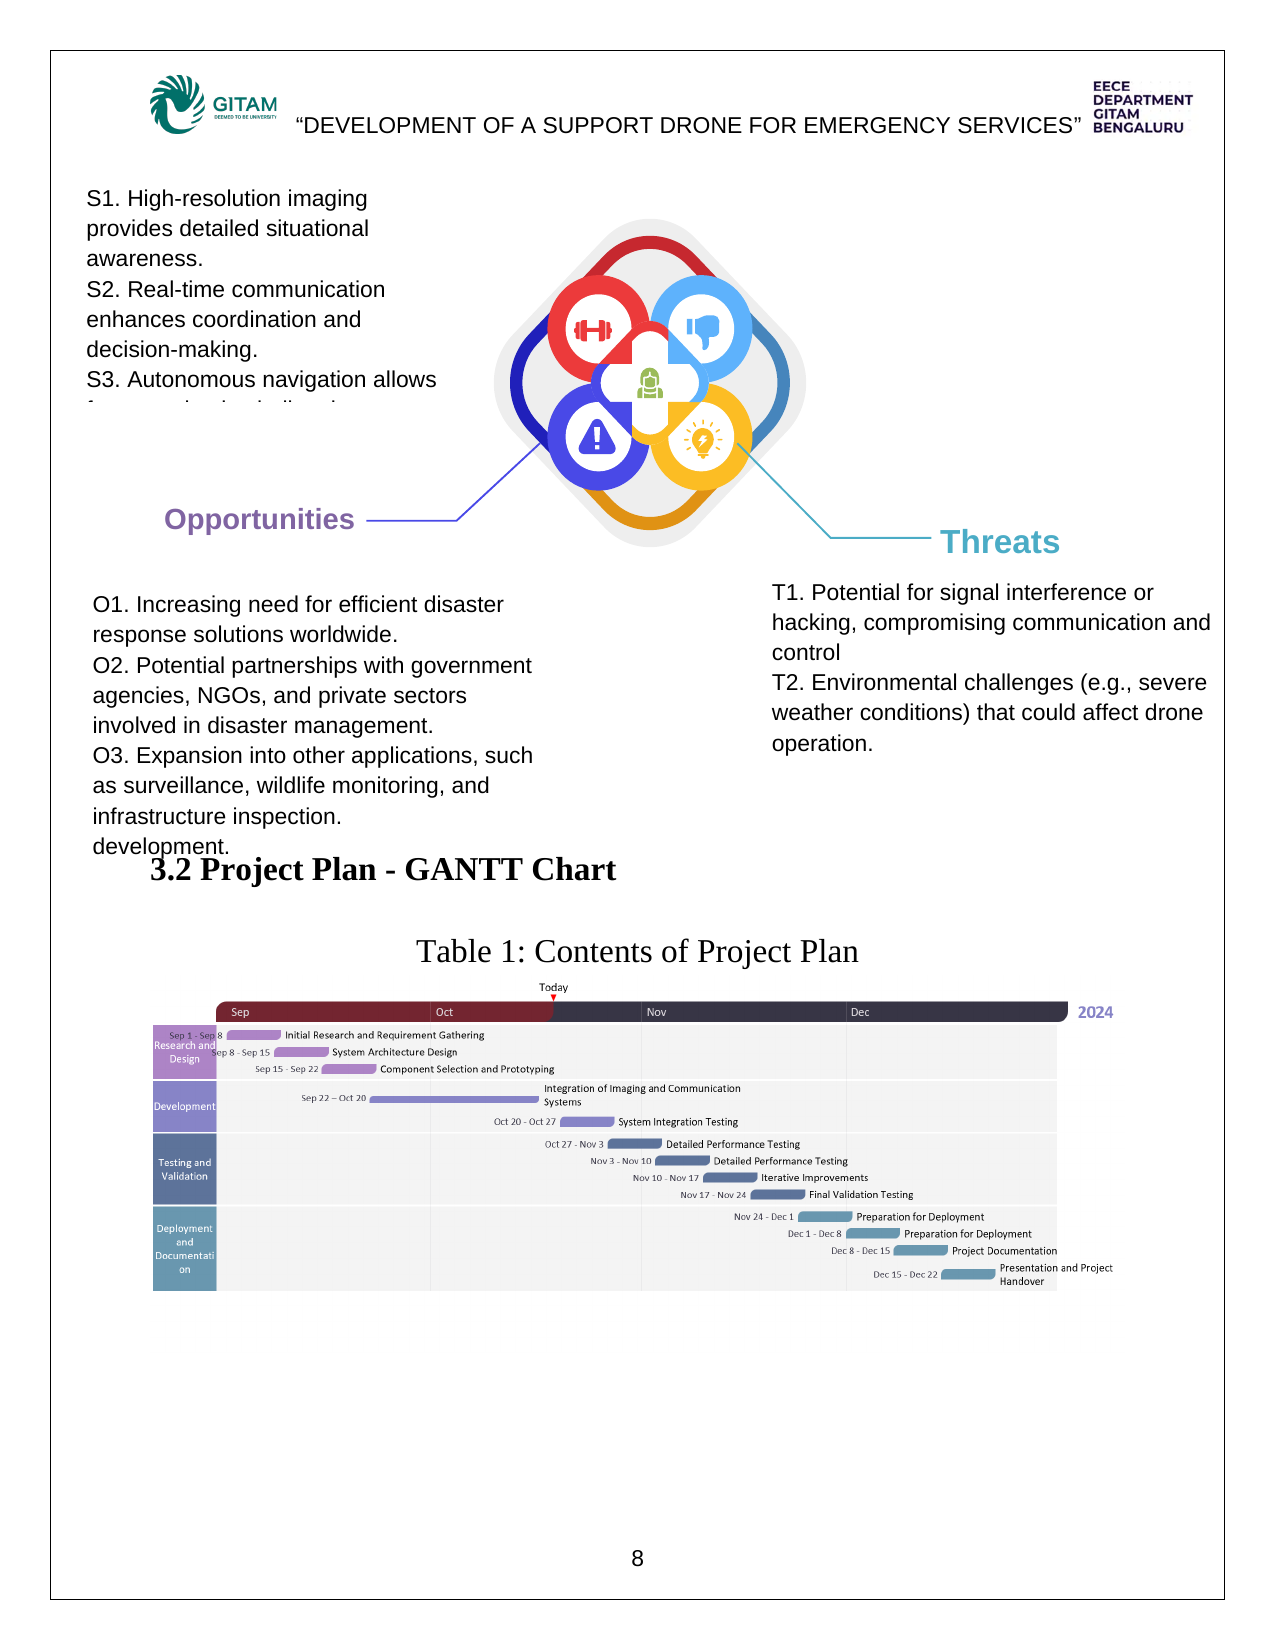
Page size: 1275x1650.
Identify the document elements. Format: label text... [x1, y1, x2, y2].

picture [1089, 74, 1202, 138]
text Table 1: Contents of Project Plan [150, 932, 1125, 970]
picture [150, 975, 1125, 1353]
picture [150, 75, 277, 134]
subtitle 3.2 Project Plan - GANTT Chart [150, 849, 1125, 887]
